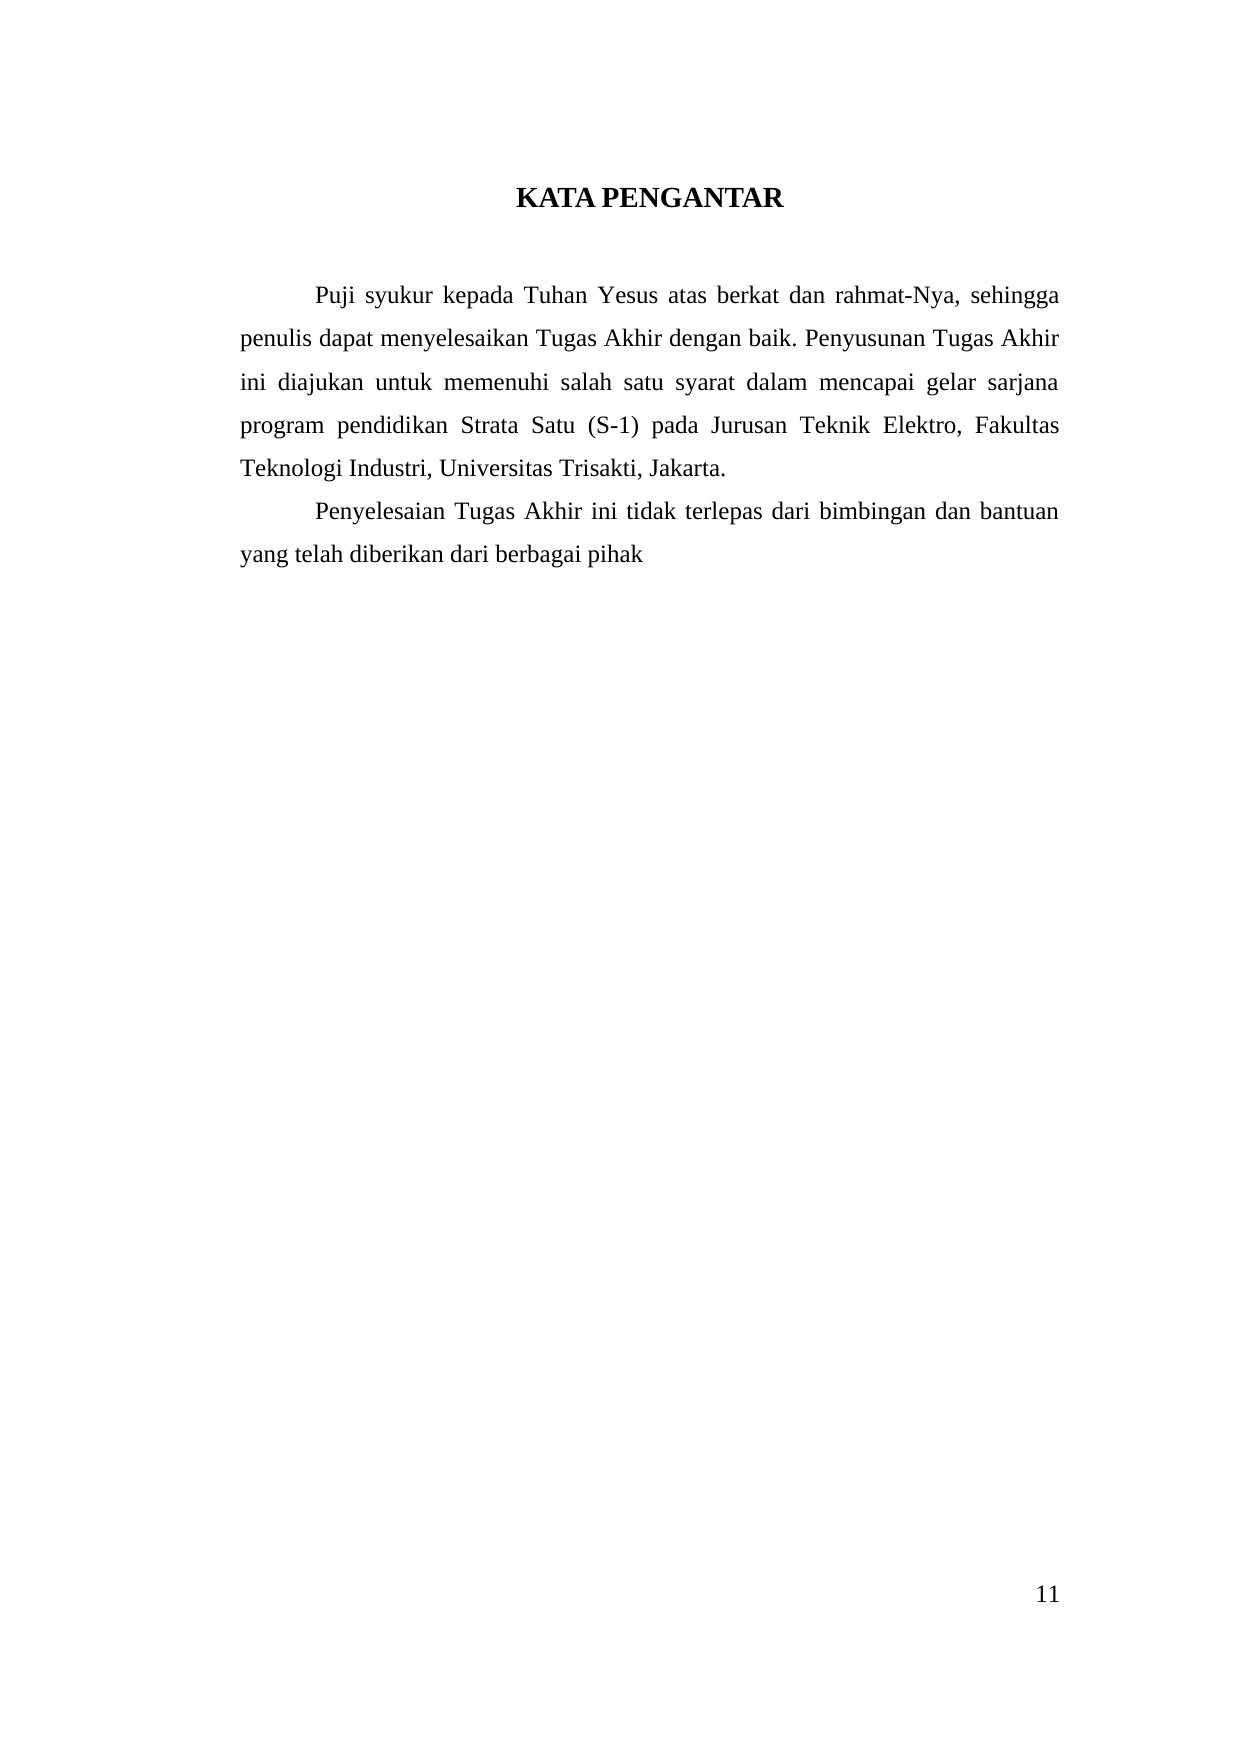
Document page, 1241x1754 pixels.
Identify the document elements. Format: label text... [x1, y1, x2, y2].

text Puji syukur kepada Tuhan Yesus atas berkat dan rahmat-Nya, sehingga penulis dapat menyelesaikan Tugas Akhir dengan baik. Penyusunan Tugas Akhir ini diajukan untuk memenuhi salah satu syarat dalam mencapai gelar sarjana program pendidikan Strata Satu (S-1) pada Jurusan Teknik Elektro, Fakultas Teknologi Industri, Universitas Trisakti, Jakarta. [240, 280, 1060, 482]
text Penyelesaian Tugas Akhir ini tidak terlepas dari bimbingan dan bantuan yang telah diberikan dari berbagai pihak [240, 496, 1060, 568]
subtitle Kata Pengantar [240, 180, 1060, 214]
